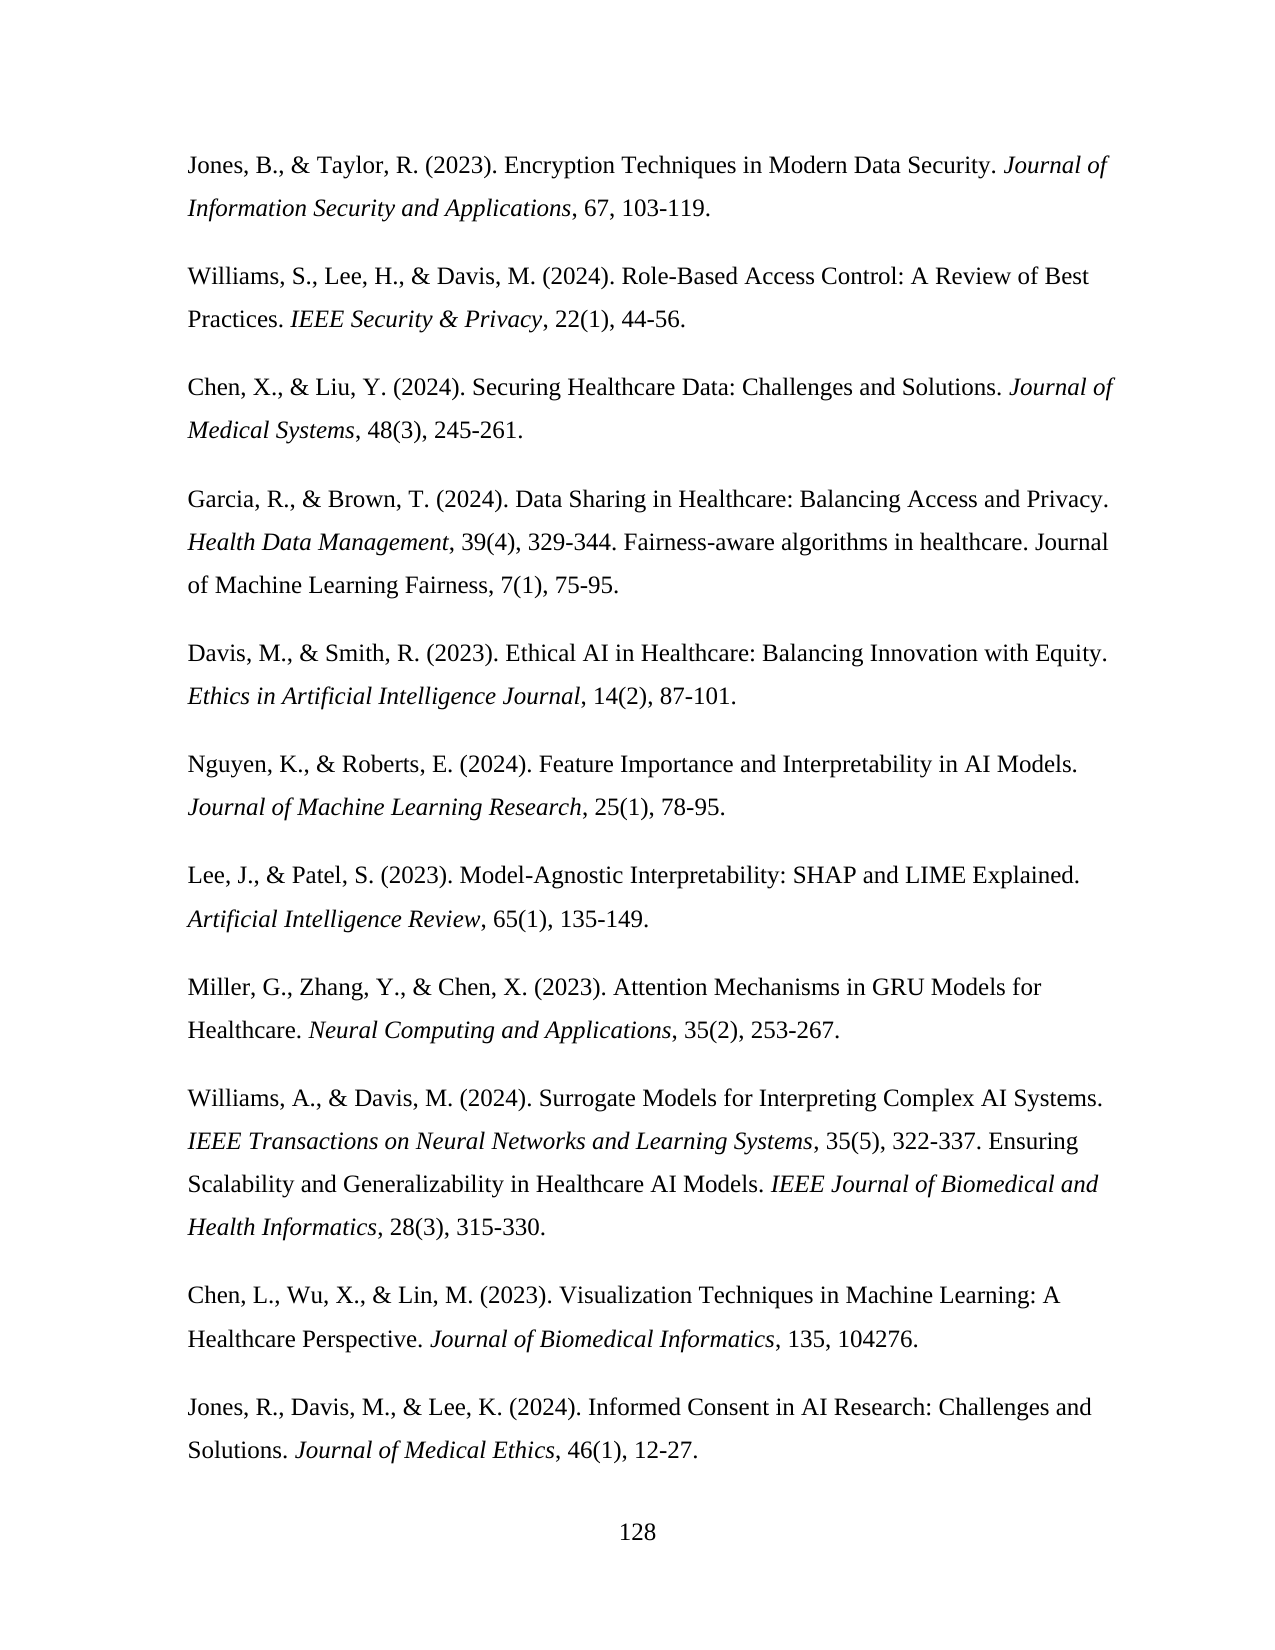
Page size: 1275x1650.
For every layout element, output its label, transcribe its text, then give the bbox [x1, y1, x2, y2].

text Garcia, R., & Brown, T. (2024). Data Sharing in Healthcare: Balancing Access and Privacy. Health Data Management, 39(4), 329-344. Fairness-aware algorithms in healthcare. Journal of Machine Learning Fairness, 7(1), 75-95. [187, 484, 1125, 599]
text Chen, L., Wu, X., & Lin, M. (2023). Visualization Techniques in Machine Learning: A Healthcare Perspective. Journal of Biomedical Informatics, 135, 104276. [187, 1281, 1125, 1352]
text Miller, G., Zhang, Y., & Chen, X. (2023). Attention Mechanisms in GRU Models for Healthcare. Neural Computing and Applications, 35(2), 253-267. [187, 972, 1125, 1044]
text Lee, J., & Patel, S. (2023). Model-Agnostic Interpretability: SHAP and LIME Explained. Artificial Intelligence Review, 65(1), 135-149. [187, 861, 1125, 932]
text Nguyen, K., & Roberts, E. (2024). Feature Importance and Interpretability in AI Models. Journal of Machine Learning Research, 25(1), 78-95. [187, 749, 1125, 821]
text Williams, S., Lee, H., & Davis, M. (2024). Role-Based Access Control: A Review of Best Practices. IEEE Security & Privacy, 22(1), 44-56. [187, 261, 1125, 333]
text Jones, B., & Taylor, R. (2023). Encryption Techniques in Modern Data Security. Journal of Information Security and Applications, 67, 103-119. [187, 150, 1125, 222]
text Williams, A., & Davis, M. (2024). Surrogate Models for Interpreting Complex AI Systems. IEEE Transactions on Neural Networks and Learning Systems, 35(5), 322-337. Ensuring Scalability and Generalizability in Healthcare AI Models. IEEE Journal of Biomedical and Health Informatics, 28(3), 315-330. [187, 1083, 1125, 1241]
text Jones, R., Davis, M., & Lee, K. (2024). Informed Consent in AI Research: Challenges and Solutions. Journal of Medical Ethics, 46(1), 12-27. [187, 1392, 1125, 1464]
text Davis, M., & Smith, R. (2023). Ethical AI in Healthcare: Balancing Innovation with Equity. Ethics in Artificial Intelligence Journal, 14(2), 87-101. [187, 638, 1125, 710]
text Chen, X., & Liu, Y. (2024). Securing Healthcare Data: Challenges and Solutions. Journal of Medical Systems, 48(3), 245-261. [187, 372, 1125, 444]
